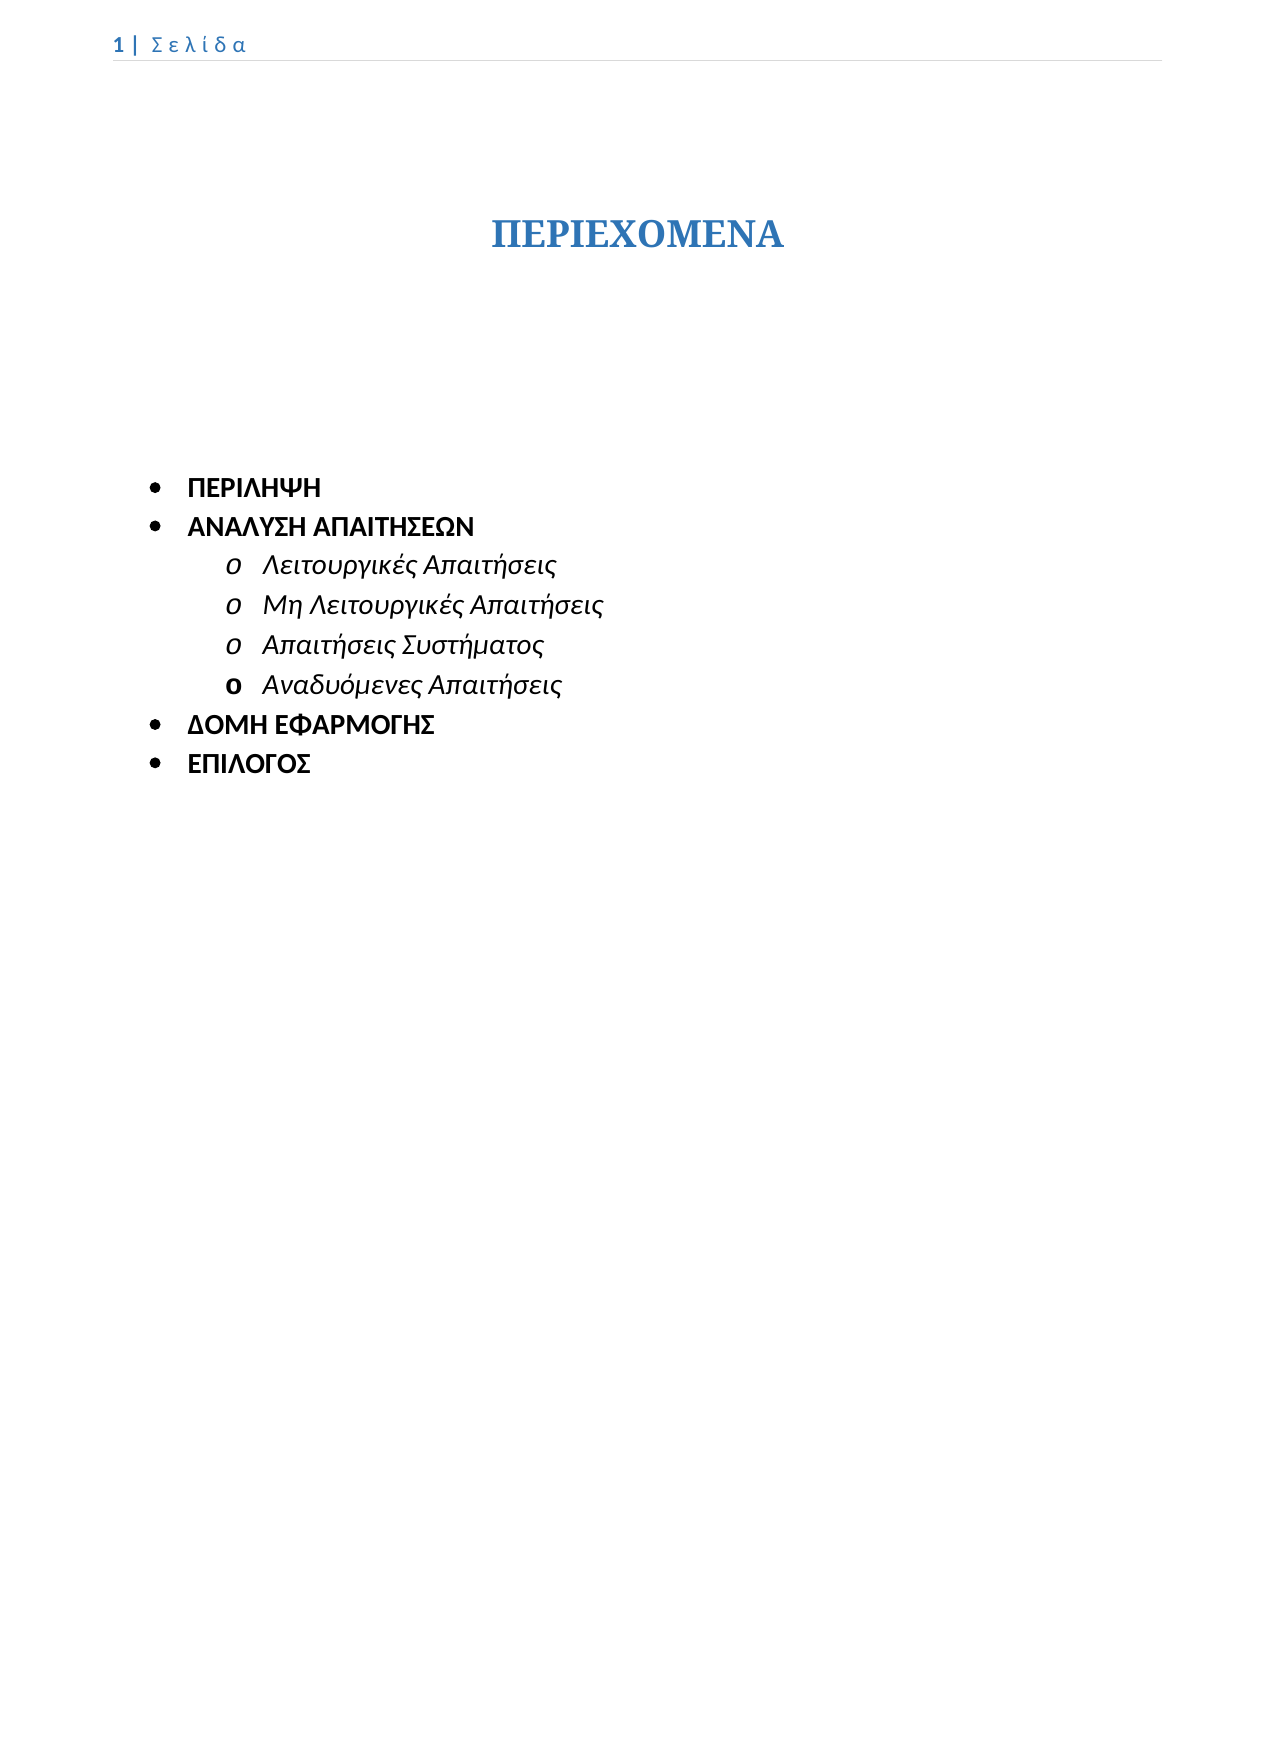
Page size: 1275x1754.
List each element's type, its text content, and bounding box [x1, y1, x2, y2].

list Λειτουργικές Απαιτήσεις [225, 546, 1162, 583]
list ΕΠΙΛΟΓΟΣ [150, 745, 1162, 780]
list Απαιτήσεις Συστήματος [225, 626, 1162, 663]
list ΔΟΜΗ ΕΦΑΡΜΟΓΗΣ [150, 706, 1162, 742]
list ΑΝΑΛΥΣΗ ΑΠΑΙΤΗΣΕΩΝ [150, 508, 1162, 543]
list Αναδυόμενες Απαιτήσεις [225, 666, 1162, 703]
list Μη Λειτουργικές Απαιτήσεις [225, 586, 1162, 623]
list ΠΕΡΙΛΗΨΗ [150, 469, 1162, 505]
text ΠΕΡΙΕΧΟΜΕΝΑ [112, 213, 1162, 256]
